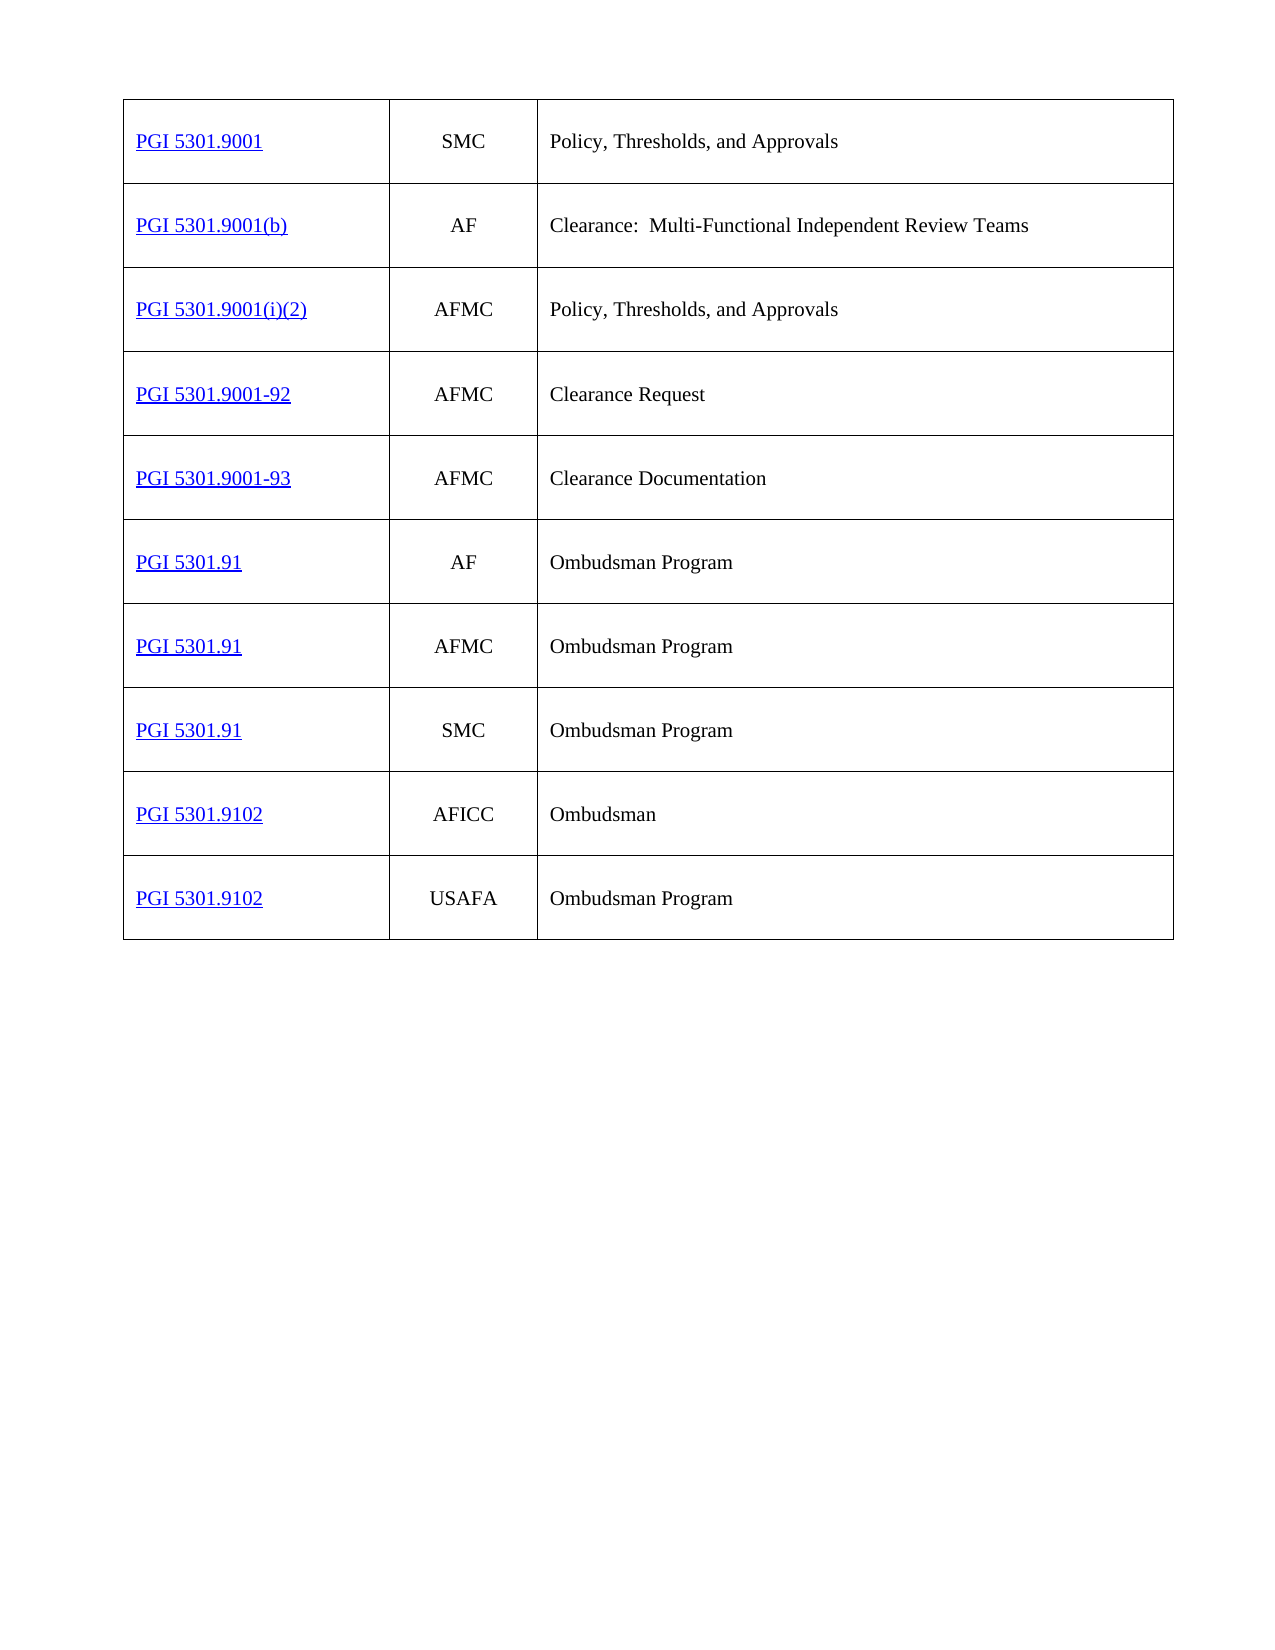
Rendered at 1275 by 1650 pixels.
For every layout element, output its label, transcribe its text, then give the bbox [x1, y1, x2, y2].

table_cell Clearance Request [538, 352, 1173, 435]
table_cell AFMC [390, 436, 537, 519]
table_cell PGI 5301.9001(i)(2) [124, 268, 389, 351]
table_cell PGI 5301.9001-93 [124, 436, 389, 519]
table_cell Clearance Documentation [538, 436, 1173, 519]
table_cell SMC [390, 100, 537, 183]
table_cell SMC [390, 688, 537, 771]
table_cell Policy, Thresholds, and Approvals [538, 100, 1173, 183]
table_cell AFMC [390, 268, 537, 351]
table_cell PGI 5301.91 [124, 604, 389, 687]
table_cell Ombudsman Program [538, 520, 1173, 603]
table_cell PGI 5301.9001-92 [124, 352, 389, 435]
table_cell USAFA [390, 856, 537, 939]
table_cell PGI 5301.91 [124, 688, 389, 771]
table_cell PGI 5301.9102 [124, 856, 389, 939]
table_cell AFMC [390, 604, 537, 687]
table_cell AFICC [390, 772, 537, 855]
table_cell PGI 5301.9001 [124, 100, 389, 183]
table_cell AF [390, 520, 537, 603]
table_cell Clearance: Multi-Functional Independent Review Teams [538, 184, 1173, 267]
table_cell Ombudsman [538, 772, 1173, 855]
table_cell PGI 5301.9102 [124, 772, 389, 855]
table_cell AF [390, 184, 537, 267]
table_cell Policy, Thresholds, and Approvals [538, 268, 1173, 351]
table_cell AFMC [390, 352, 537, 435]
table_cell Ombudsman Program [538, 856, 1173, 939]
table_cell PGI 5301.91 [124, 520, 389, 603]
table_cell Ombudsman Program [538, 688, 1173, 771]
table_cell PGI 5301.9001(b) [124, 184, 389, 267]
table_cell Ombudsman Program [538, 604, 1173, 687]
